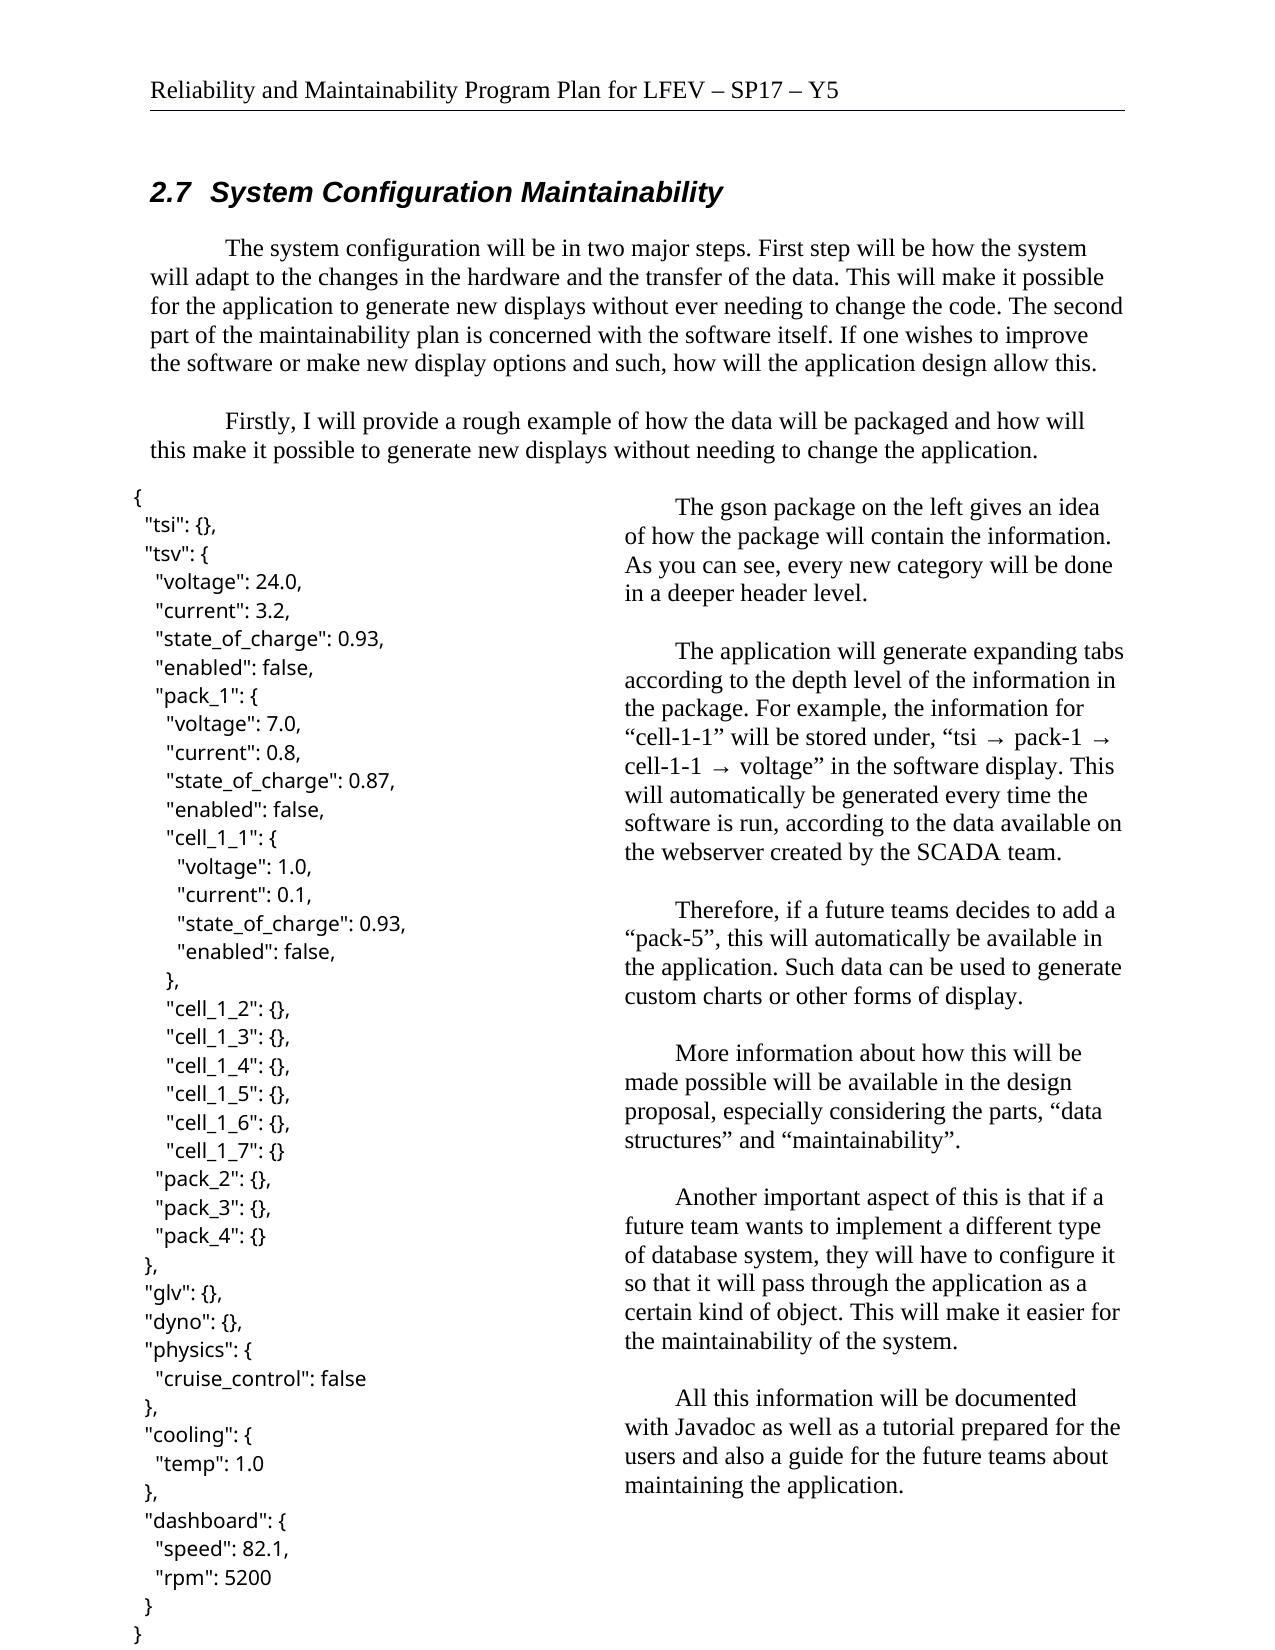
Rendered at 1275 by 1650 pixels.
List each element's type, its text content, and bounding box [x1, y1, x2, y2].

text All this information will be documented with Javadoc as well as a tutorial prepared for the users and also a guide for the future teams about maintaining the application. [150, 1383, 1125, 1498]
subtitle System Configuration Maintainability [150, 175, 1125, 208]
text More information about how this will be made possible will be available in the design proposal, especially considering the parts, “data structures” and “maintainability”. [150, 1038, 1125, 1153]
text The application will generate expanding tabs according to the depth level of the information in the package. For example, the information for “cell-1-1” will be stored under, “tsi → pack-1 → cell-1-1 → voltage” in the software display. This will automatically be generated every time the software is run, according to the data available on the webserver created by the SCADA team. [150, 636, 1125, 866]
text Another important aspect of this is that if a future team wants to implement a different type of database system, they will have to configure it so that it will pass through the application as a certain kind of object. This will make it easier for the maintainability of the system. [150, 1182, 1125, 1355]
text Therefore, if a future teams decides to add a “pack-5”, this will automatically be available in the application. Such data can be used to generate custom charts or other forms of display. [150, 895, 1125, 1010]
text Firstly, I will provide a rough example of how the data will be packaged and how will this make it possible to generate new displays without needing to change the application. [150, 406, 1125, 463]
text The system configuration will be in two major steps. First step will be how the system will adapt to the changes in the hardware and the transfer of the data. This will make it possible for the application to generate new displays without ever needing to change the code. The second part of the maintainability plan is concerned with the software itself. If one wishes to improve the software or make new display options and such, how will the application design allow this. [150, 233, 1125, 377]
text The gson package on the left gives an idea of how the package will contain the information. As you can see, every new category will be done in a deeper header level. [150, 492, 1125, 607]
